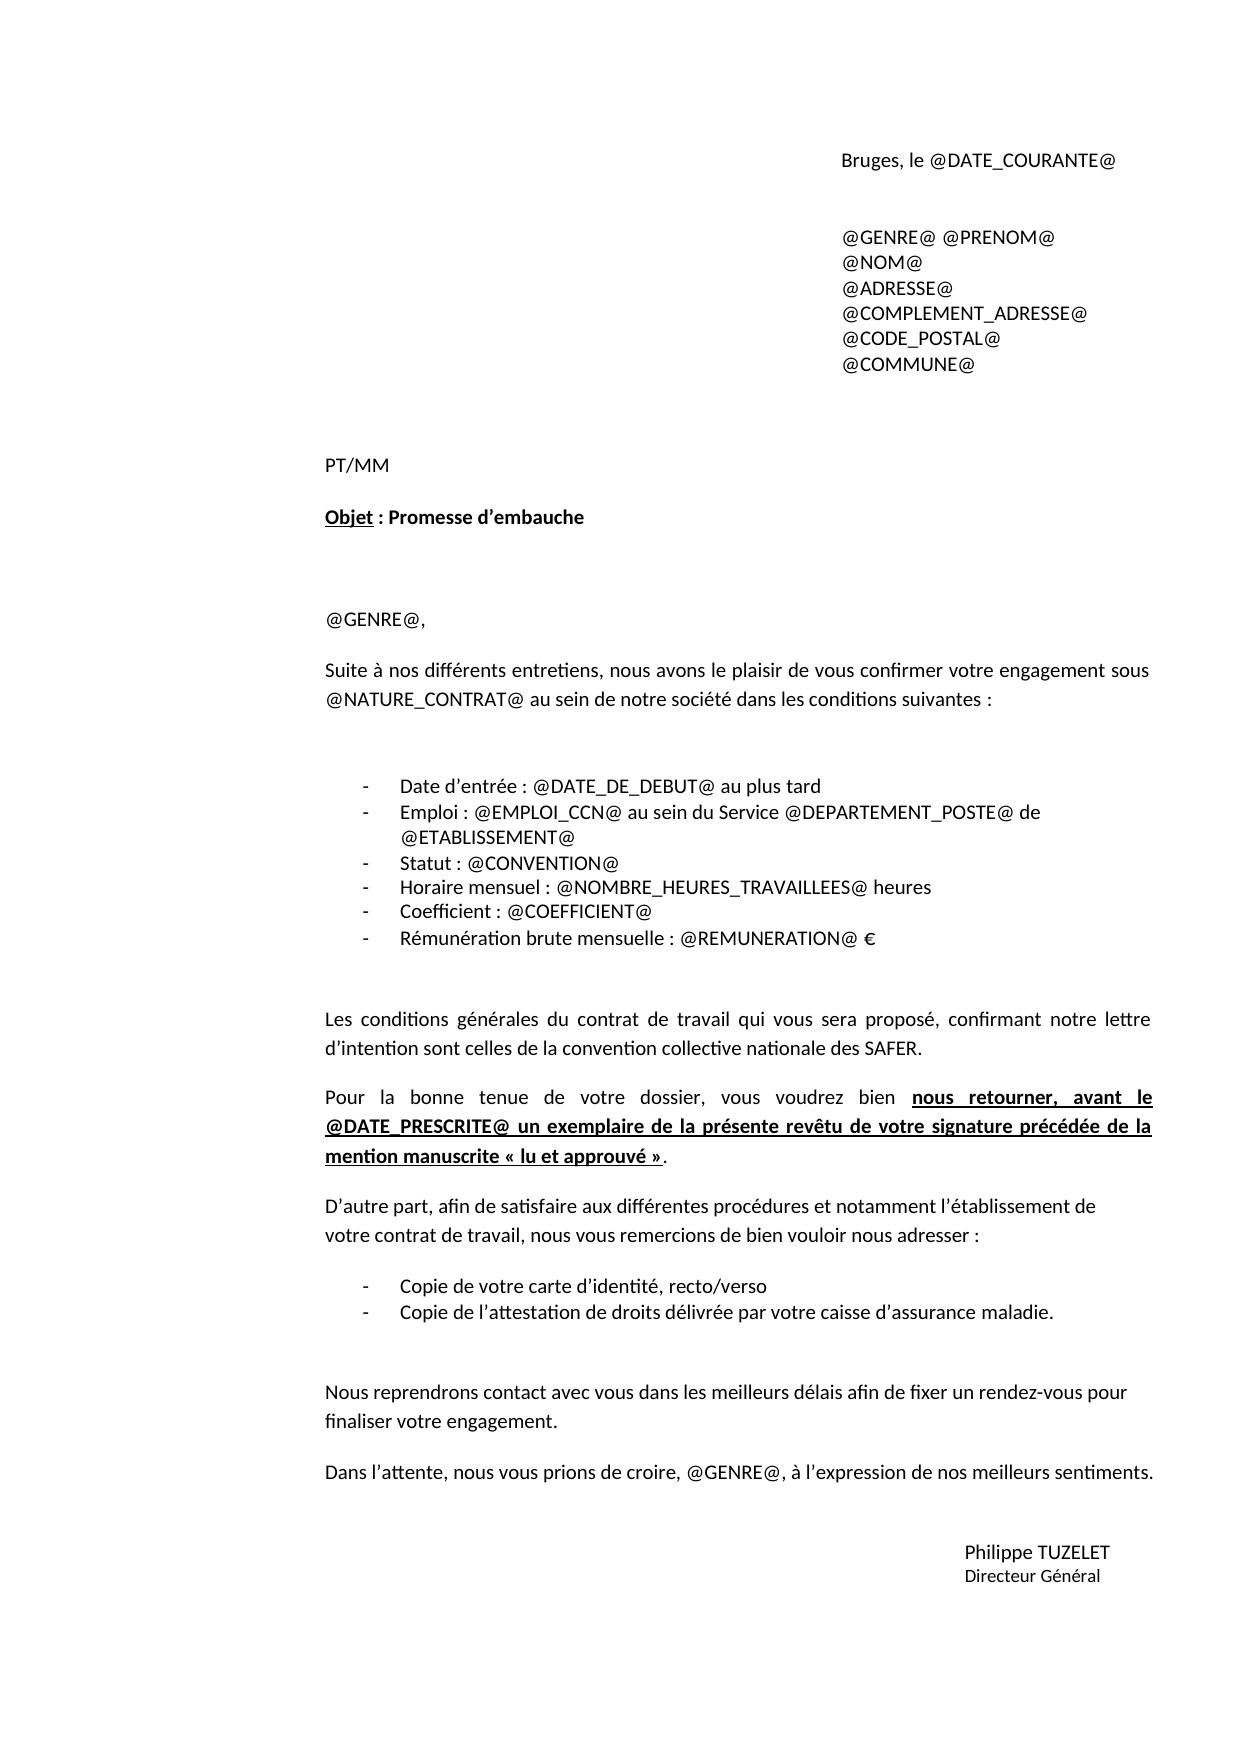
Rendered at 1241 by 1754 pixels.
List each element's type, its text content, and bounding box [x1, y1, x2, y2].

list Rémunération brute mensuelle : @REMUNERATION@ € [362, 923, 1167, 951]
text Bruges, le @DATE_COURANTE@ [841, 148, 1125, 173]
text @GENRE@, [325, 606, 1167, 631]
text Les conditions générales du contrat de travail qui vous sera proposé, confirmant notre lettre d’intention sont celles de la convention collective nationale des SAFER. [325, 1006, 1153, 1060]
list Copie de votre carte d’identité, recto/verso [362, 1274, 1167, 1299]
text @COMPLEMENT_ADRESSE@ [841, 300, 1135, 326]
text D’autre part, afin de satisfaire aux différentes procédures et notamment l’établissement de votre contrat de travail, nous vous remercions de bien vouloir nous adresser : [325, 1193, 1144, 1248]
text @GENRE@ @PRENOM@ @NOM@ [841, 224, 1135, 275]
text Objet : Promesse d’embauche [325, 504, 1167, 529]
text Philippe TUZELET [964, 1539, 1167, 1565]
text @ADRESSE@ [841, 275, 1135, 300]
text Suite à nos différents entretiens, nous avons le plaisir de vous confirmer votre engagement sous @NATURE_CONTRAT@ au sein de notre société dans les conditions suivantes : [325, 657, 1151, 712]
list Statut : @CONVENTION@ [362, 850, 1167, 875]
list Copie de l’attestation de droits délivrée par votre caisse d’assurance maladie. [362, 1299, 1167, 1324]
text Pour la bonne tenue de votre dossier, vous voudrez bien nous retourner, avant le @DATE_PRESCRITE@ un exemplaire de la présente revêtu de votre signature précédée de la mention manuscrite « lu et approuvé ». [325, 1084, 1153, 1168]
text @CODE_POSTAL@ @COMMUNE@ [841, 326, 1135, 376]
text Directeur Général [891, 1565, 1167, 1588]
list Emploi : @EMPLOI_CCN@ au sein du Service @DEPARTEMENT_POSTE@ de @ETABLISSEMENT@ [362, 799, 1167, 850]
text Nous reprendrons contact avec vous dans les meilleurs délais afin de fixer un rendez-vous pour finaliser votre engagement. [325, 1379, 1167, 1433]
list Coefficient : @COEFFICIENT@ [362, 899, 1167, 923]
list Horaire mensuel : @NOMBRE_HEURES_TRAVAILLEES@ heures [362, 875, 1167, 899]
text Dans l’attente, nous vous prions de croire, @GENRE@, à l’expression de nos meilleurs sentiments. [325, 1459, 1167, 1484]
text PT/MM [325, 453, 1167, 478]
list Date d’entrée : @DATE_DE_DEBUT@ au plus tard [362, 773, 1167, 799]
